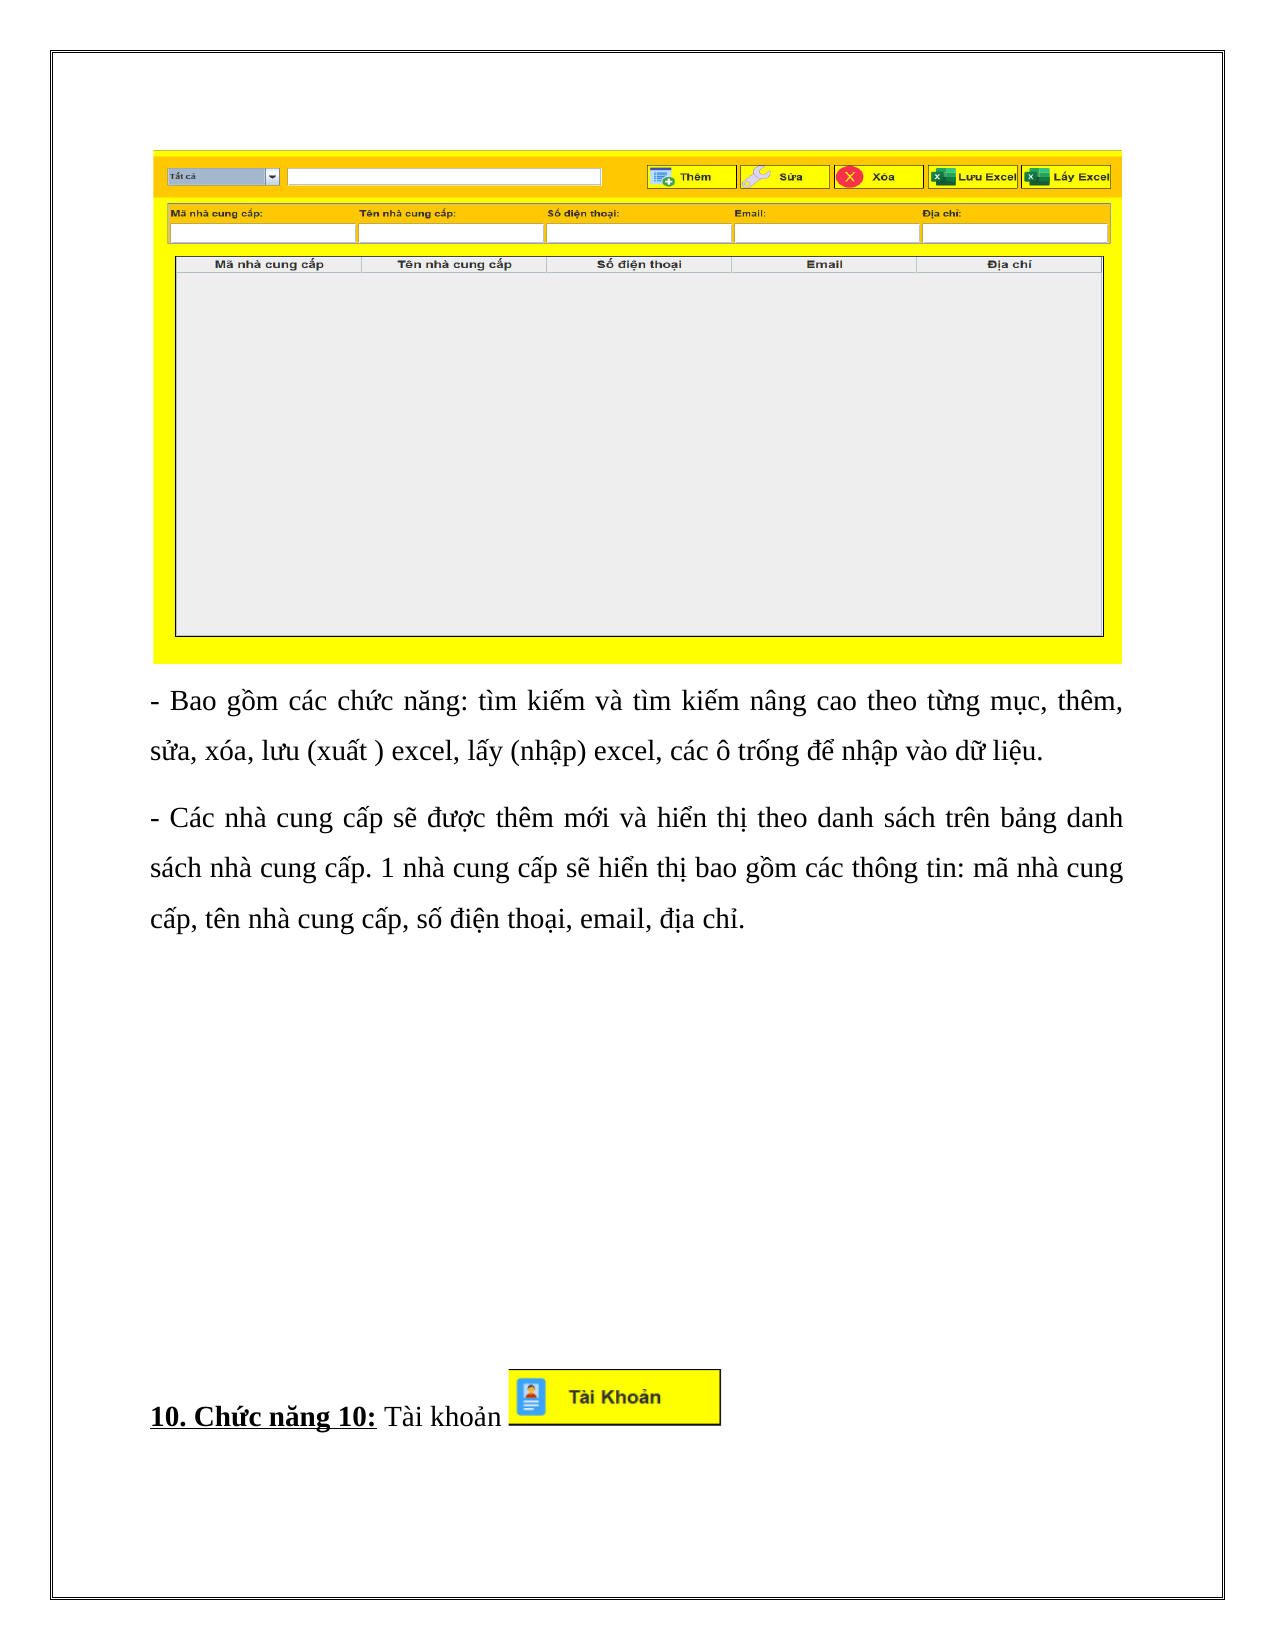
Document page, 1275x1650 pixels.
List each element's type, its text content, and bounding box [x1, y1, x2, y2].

text 10. Chức năng 10: Tài khoản [150, 1370, 1125, 1432]
text - Bao gồm các chức năng: tìm kiếm và tìm kiếm nâng cao theo từng mục, thêm, sửa, xóa, lưu (xuất ) excel, lấy (nhập) excel, các ô trống để nhập vào dữ liệu. [150, 683, 1125, 767]
text - Các nhà cung cấp sẽ được thêm mới và hiển thị theo danh sách trên bảng danh sách nhà cung cấp. 1 nhà cung cấp sẽ hiển thị bao gồm các thông tin: mã nhà cung cấp, tên nhà cung cấp, số điện thoại, email, địa chỉ. [150, 800, 1125, 934]
picture [508, 1369, 722, 1426]
picture [153, 150, 1122, 664]
